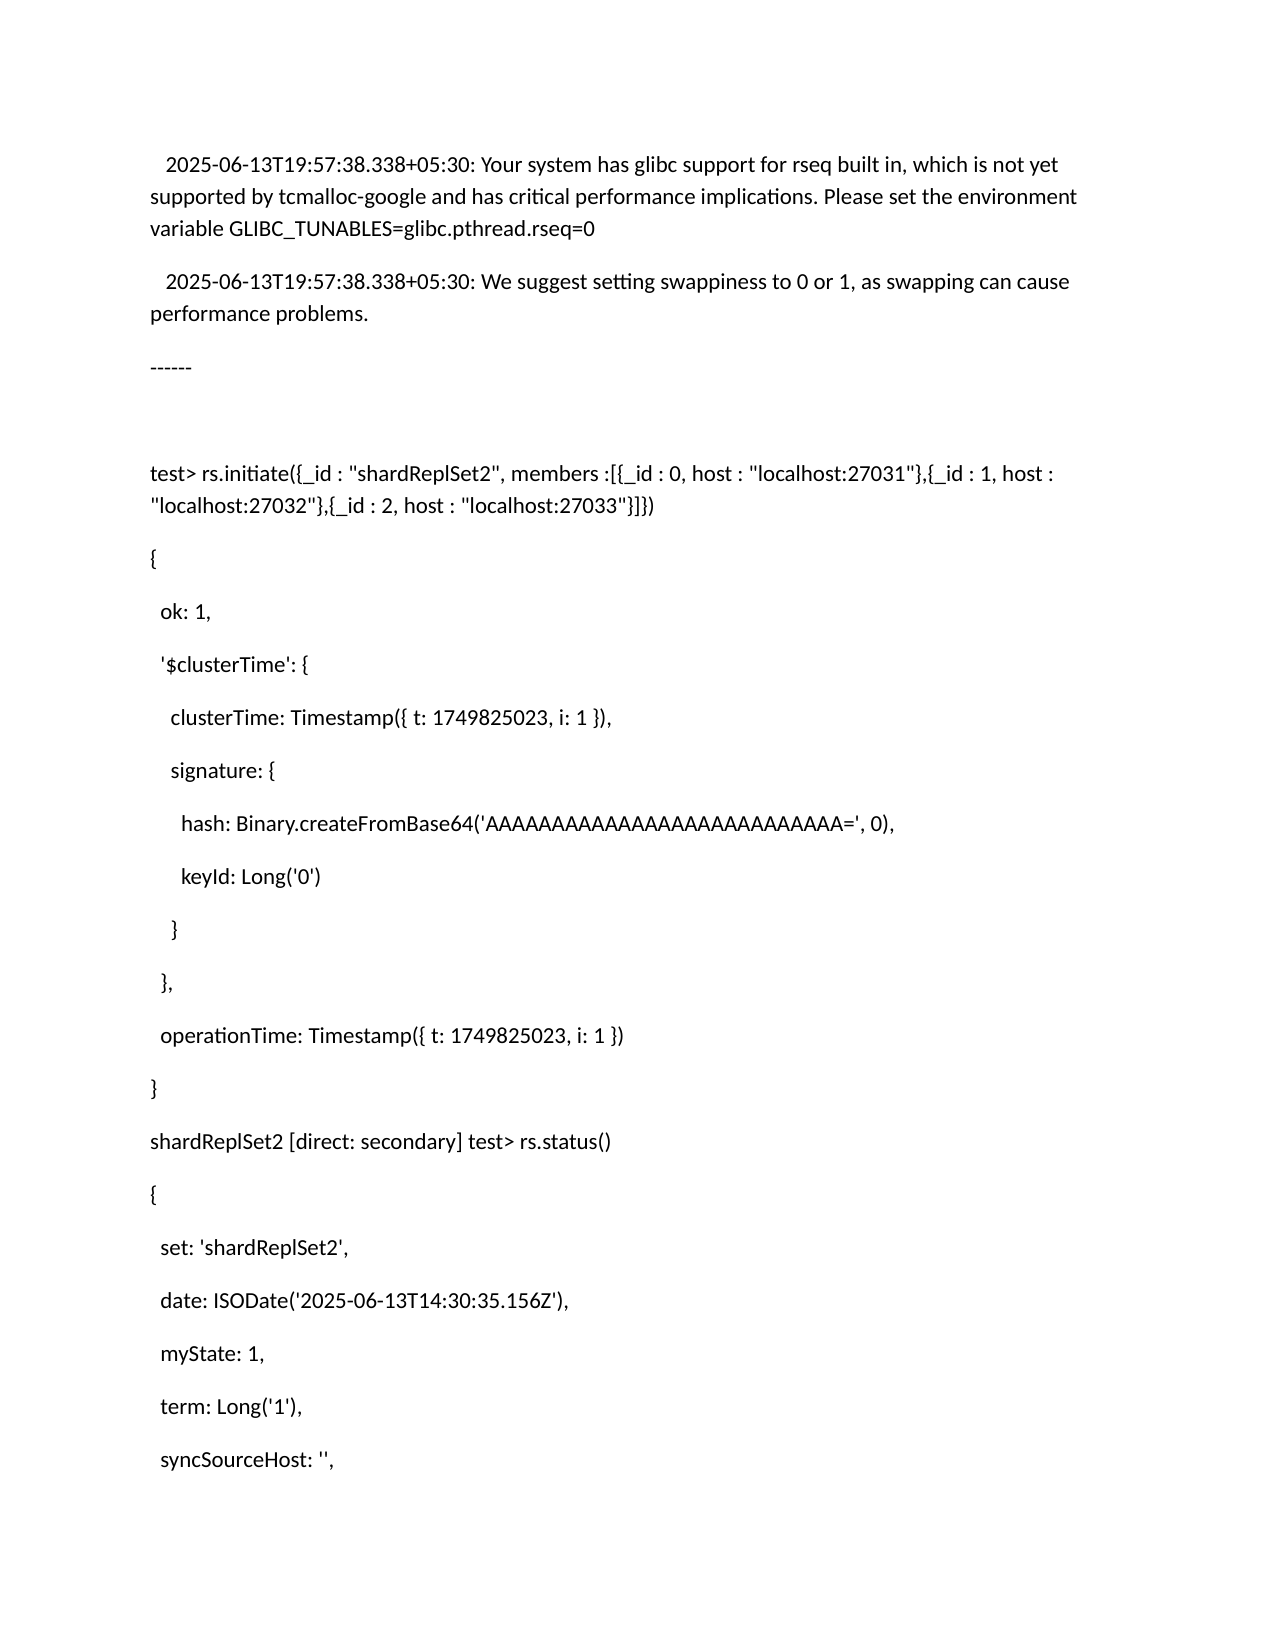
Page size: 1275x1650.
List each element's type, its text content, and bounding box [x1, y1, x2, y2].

text ok: 1, [150, 597, 1125, 625]
text { [150, 1180, 1125, 1208]
text 2025-06-13T19:57:38.338+05:30: We suggest setting swappiness to 0 or 1, as swapping can cause performance problems. [150, 267, 1125, 328]
text } [150, 1074, 1125, 1102]
text clusterTime: Timestamp({ t: 1749825023, i: 1 }), [150, 703, 1125, 731]
text } [150, 915, 1125, 943]
text set: 'shardReplSet2', [150, 1233, 1125, 1261]
text { [150, 544, 1125, 572]
text keyId: Long('0') [150, 862, 1125, 890]
text hash: Binary.createFromBase64('AAAAAAAAAAAAAAAAAAAAAAAAAAA=', 0), [150, 809, 1125, 837]
text date: ISODate('2025-06-13T14:30:35.156Z'), [150, 1286, 1125, 1314]
text '$clusterTime': { [150, 650, 1125, 678]
text shardReplSet2 [direct: secondary] test> rs.status() [150, 1127, 1125, 1155]
text syncSourceHost: '', [150, 1445, 1125, 1473]
text ------ [150, 353, 1125, 381]
text signature: { [150, 756, 1125, 784]
text operationTime: Timestamp({ t: 1749825023, i: 1 }) [150, 1021, 1125, 1049]
text term: Long('1'), [150, 1392, 1125, 1420]
text myState: 1, [150, 1339, 1125, 1367]
text test> rs.initiate({_id : "shardReplSet2", members :[{_id : 0, host : "localhost:27031"},{_id : 1, host : "localhost:27032"},{_id : 2, host : "localhost:27033"}]}) [150, 459, 1125, 519]
text 2025-06-13T19:57:38.338+05:30: Your system has glibc support for rseq built in, which is not yet supported by tcmalloc-google and has critical performance implications. Please set the environment variable GLIBC_TUNABLES=glibc.pthread.rseq=0 [150, 150, 1125, 242]
text }, [150, 968, 1125, 996]
